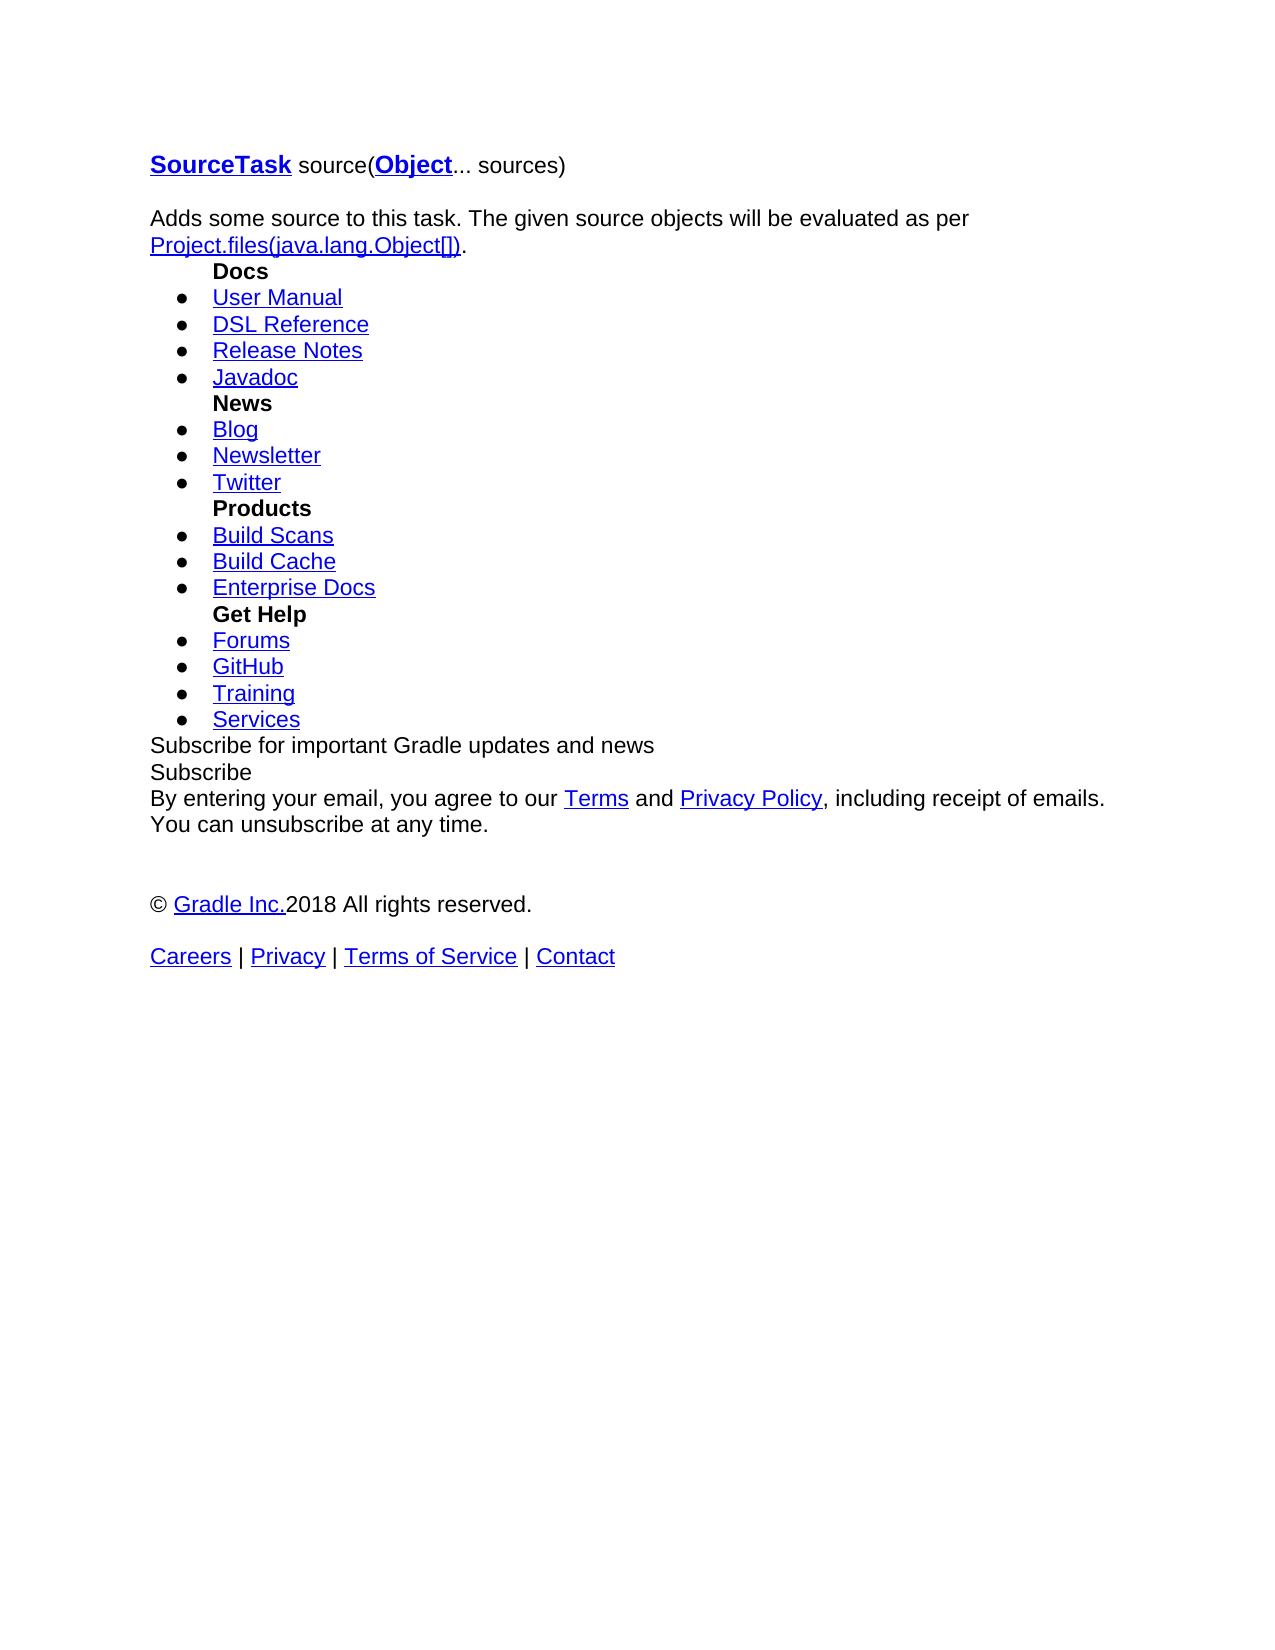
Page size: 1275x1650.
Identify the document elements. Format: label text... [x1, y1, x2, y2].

list Services [175, 706, 1125, 732]
text SourceTask source(Object... sources) [150, 150, 1125, 179]
list Newsletter [175, 442, 1125, 469]
text News [212, 390, 1125, 416]
list Twitter [175, 469, 1125, 495]
list Forums [175, 627, 1125, 653]
text © Gradle Inc.2018 All rights reserved. [150, 891, 1125, 917]
list DSL Reference [175, 311, 1125, 337]
list Enterprise Docs [175, 574, 1125, 601]
list Build Scans [175, 522, 1125, 548]
text Docs [212, 258, 1125, 284]
text Get Help [212, 601, 1125, 627]
text Careers | Privacy | Terms of Service | Contact [150, 943, 1125, 969]
list Release Notes [175, 337, 1125, 363]
text Subscribe [150, 759, 1125, 785]
list GitHub [175, 653, 1125, 680]
text Subscribe for important Gradle updates and news [150, 732, 1125, 759]
list Blog [175, 416, 1125, 442]
list Training [175, 680, 1125, 706]
list User Manual [175, 284, 1125, 311]
list Build Cache [175, 548, 1125, 574]
text By entering your email, you agree to our Terms and Privacy Policy, including receipt of emails. You can unsubscribe at any time. [150, 785, 1125, 838]
text Adds some source to this task. The given source objects will be evaluated as per Project.files(java.lang.Object[]). [150, 205, 1125, 258]
text Products [212, 495, 1125, 522]
list Javadoc [175, 363, 1125, 390]
